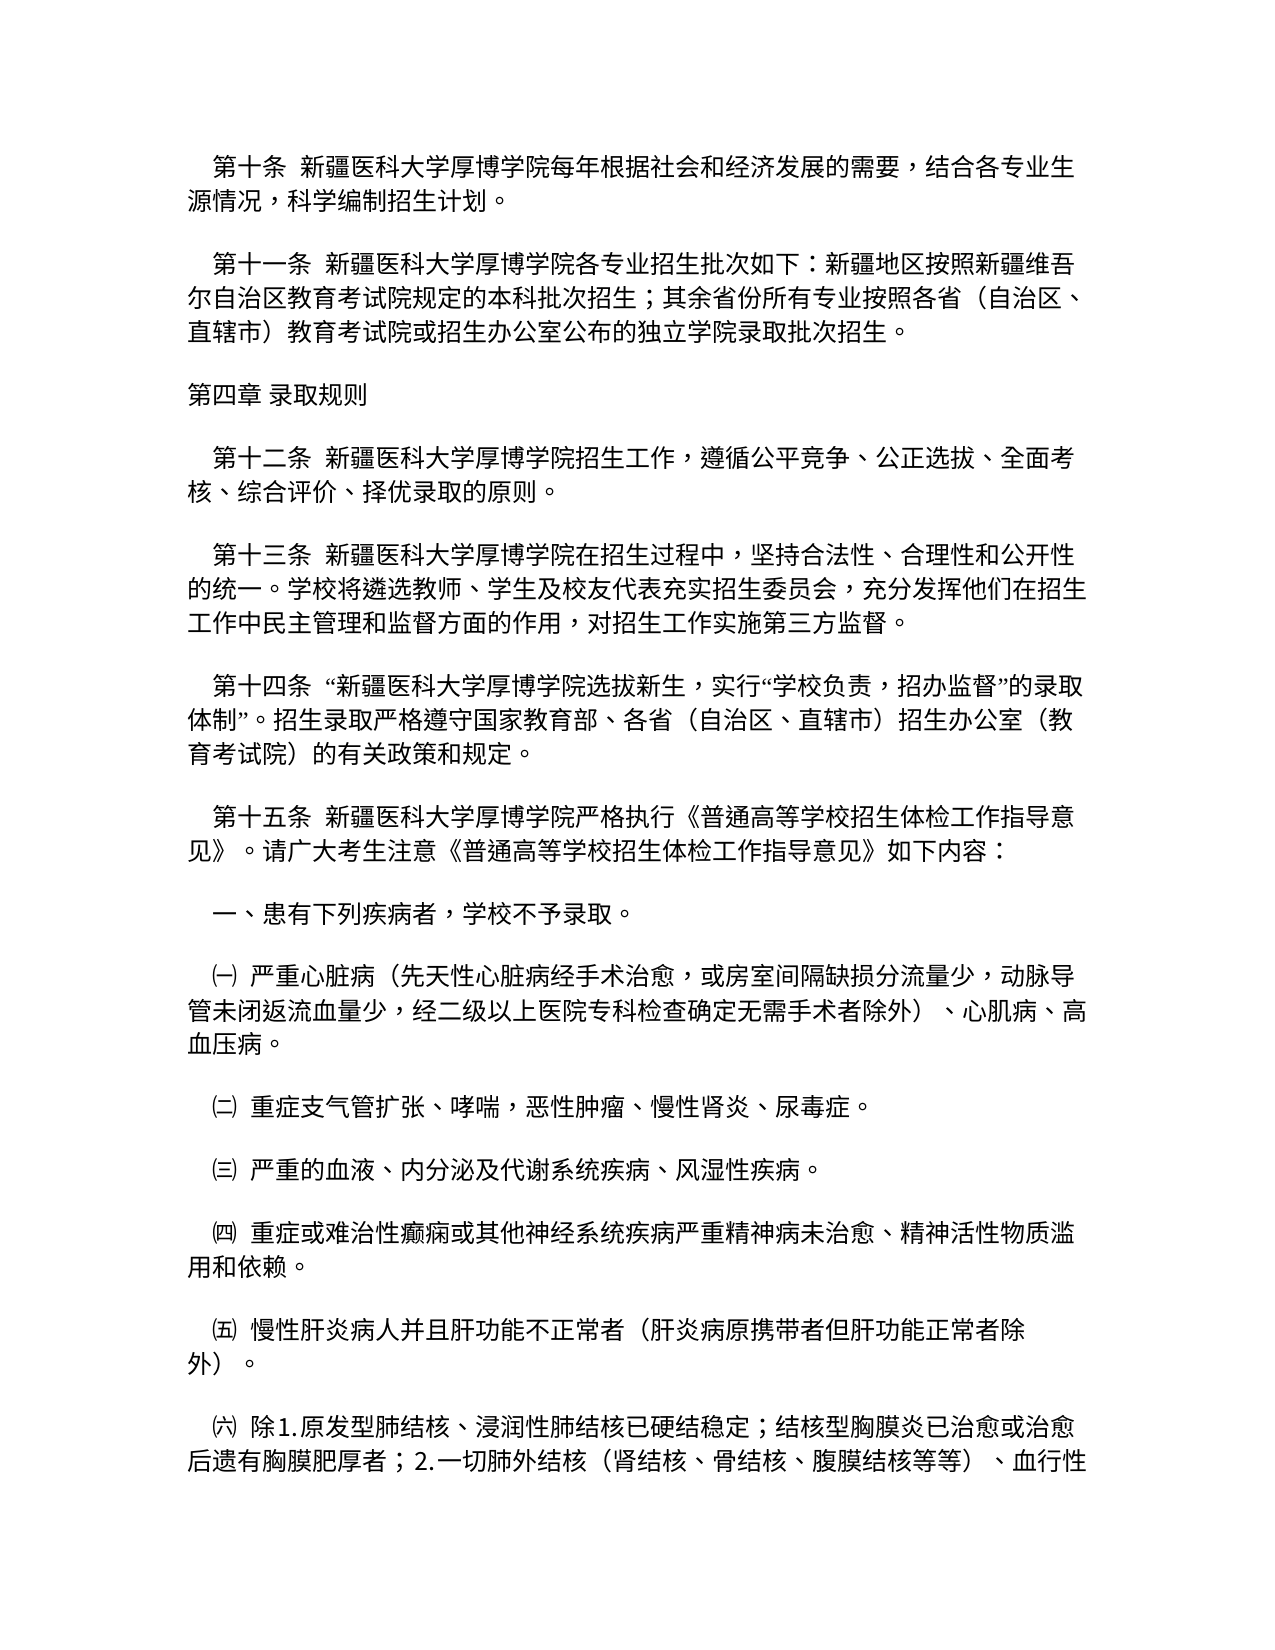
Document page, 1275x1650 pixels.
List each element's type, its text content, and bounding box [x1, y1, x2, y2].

text ㈠ 严重心脏病（先天性心脏病经手术治愈，或房室间隔缺损分流量少，动脉导管未闭返流血量少，经二级以上医院专科检查确定无需手术者除外）、心肌病、高血压病。 [187, 959, 1087, 1061]
text ㈤ 慢性肝炎病人并且肝功能不正常者（肝炎病原携带者但肝功能正常者除外）。 [187, 1312, 1087, 1381]
text 一、患有下列疾病者，学校不予录取。 [187, 896, 1087, 930]
text ㈢ 严重的血液、内分泌及代谢系统疾病、风湿性疾病。 [187, 1153, 1087, 1187]
text ㈣ 重症或难治性癫痫或其他神经系统疾病严重精神病未治愈、精神活性物质滥用和依赖。 [187, 1216, 1087, 1284]
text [187, 1409, 1087, 1477]
text ㈡ 重症支气管扩张、哮喘，恶性肿瘤、慢性肾炎、尿毒症。 [187, 1090, 1087, 1124]
text 第十一条 新疆医科大学厚博学院各专业招生批次如下：新疆地区按照新疆维吾尔自治区教育考试院规定的本科批次招生；其余省份所有专业按照各省（自治区、直辖市）教育考试院或招生办公室公布的独立学院录取批次招生。 [187, 247, 1087, 349]
text 第十四条 “新疆医科大学厚博学院选拔新生，实行“学校负责，招办监督”的录取体制”。招生录取严格遵守国家教育部、各省（自治区、直辖市）招生办公室（教育考试院）的有关政策和规定。 [187, 668, 1087, 771]
text 第十条 新疆医科大学厚博学院每年根据社会和经济发展的需要，结合各专业生源情况，科学编制招生计划。 [187, 150, 1087, 218]
text 第四章 录取规则 [187, 378, 1087, 412]
text 第十二条 新疆医科大学厚博学院招生工作，遵循公平竞争、公正选拔、全面考核、综合评价、择优录取的原则。 [187, 441, 1087, 509]
text 第十三条 新疆医科大学厚博学院在招生过程中，坚持合法性、合理性和公开性的统一。学校将遴选教师、学生及校友代表充实招生委员会，充分发挥他们在招生工作中民主管理和监督方面的作用，对招生工作实施第三方监督。 [187, 537, 1087, 640]
text 第十五条 新疆医科大学厚博学院严格执行《普通高等学校招生体检工作指导意见》。请广大考生注意《普通高等学校招生体检工作指导意见》如下内容： [187, 799, 1087, 867]
